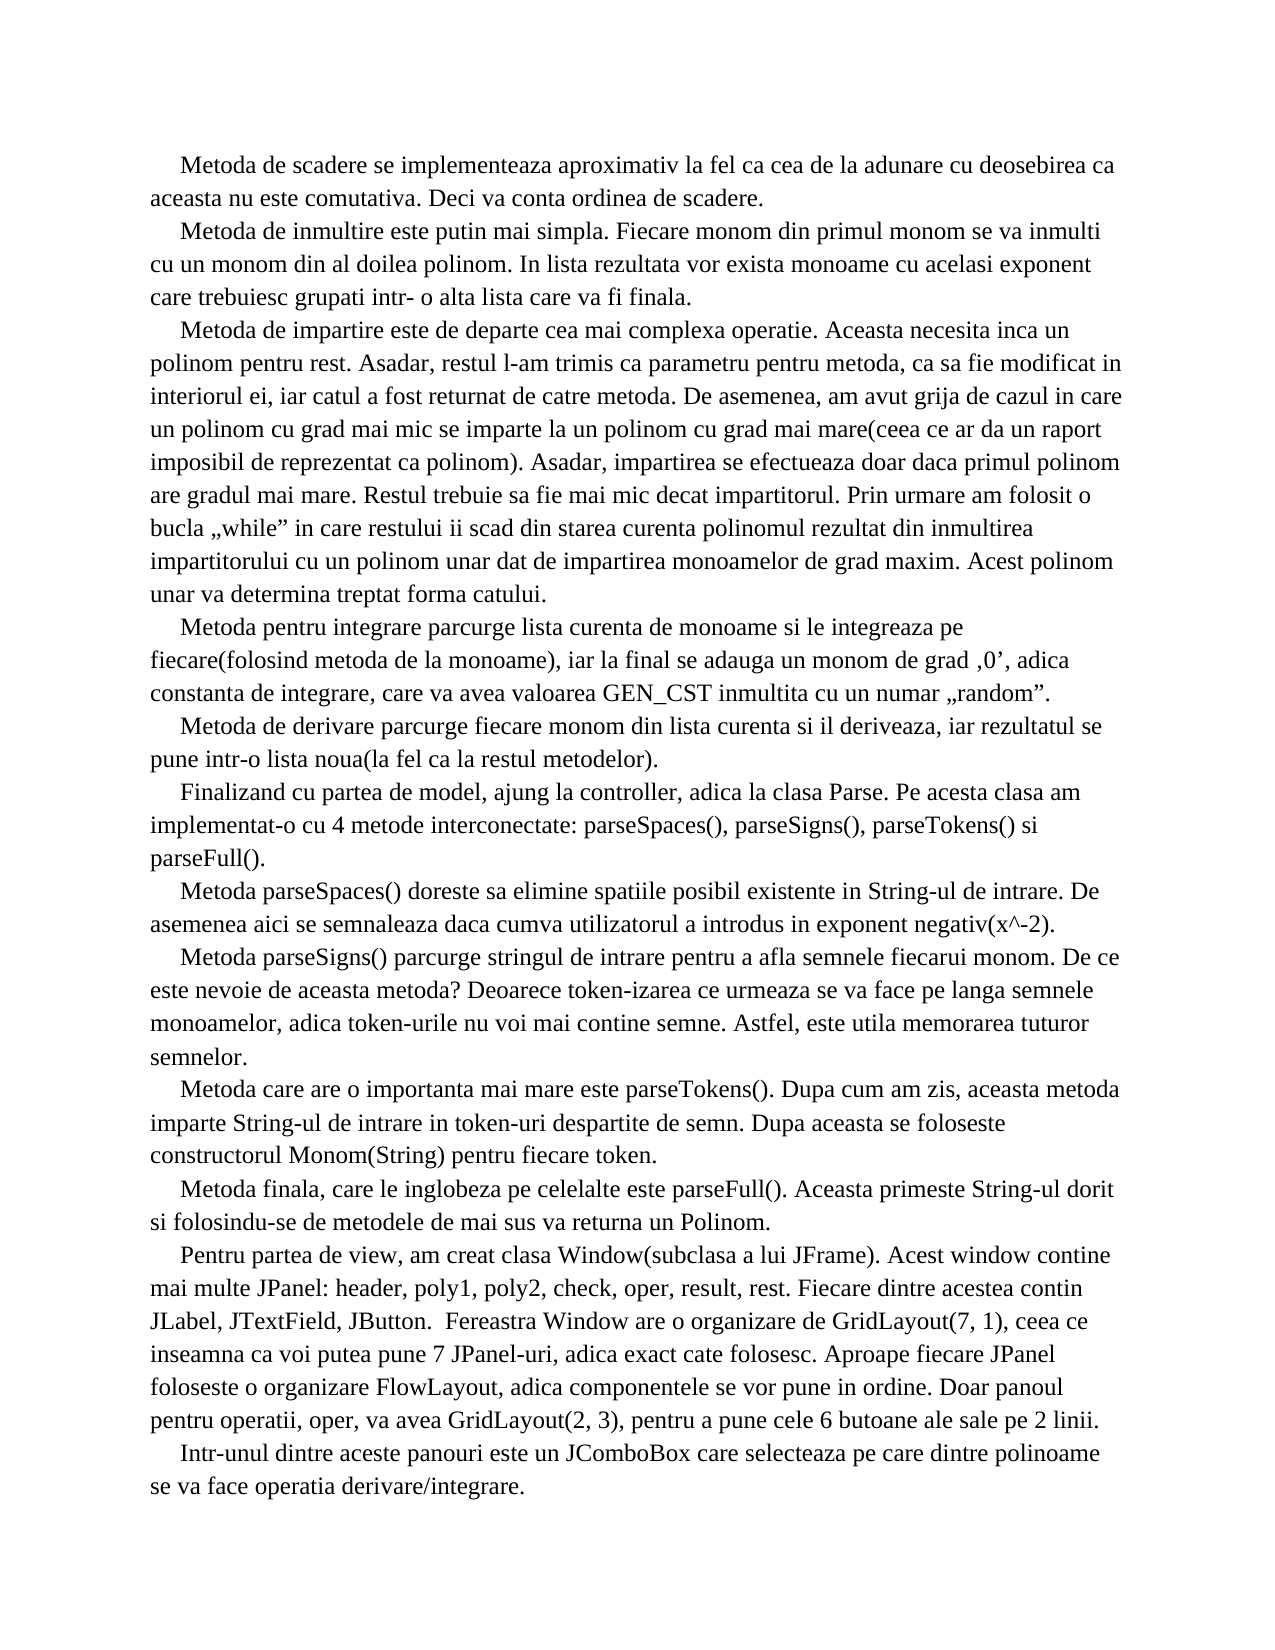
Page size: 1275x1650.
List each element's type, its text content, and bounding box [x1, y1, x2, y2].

text Finalizand cu partea de model, ajung la controller, adica la clasa Parse. Pe acesta clasa am implementat-o cu 4 metode interconectate: parseSpaces(), parseSigns(), parseTokens() si parseFull(). [150, 777, 1125, 872]
text Metoda de inmultire este putin mai simpla. Fiecare monom din primul monom se va inmulti cu un monom din al doilea polinom. In lista rezultata vor exista monoame cu acelasi exponent care trebuiesc grupati intr- o alta lista care va fi finala. [150, 216, 1125, 311]
text Metoda finala, care le inglobeza pe celelalte este parseFull(). Aceasta primeste String-ul dorit si folosindu-se de metodele de mai sus va returna un Polinom. [150, 1174, 1125, 1235]
text Metoda parseSpaces() doreste sa elimine spatiile posibil existente in String-ul de intrare. De asemenea aici se semnaleaza daca cumva utilizatorul a introdus in exponent negativ(x^-2). [150, 876, 1125, 938]
text Intr-unul dintre aceste panouri este un JComboBox care selecteaza pe care dintre polinoame se va face operatia derivare/integrare. [150, 1438, 1125, 1499]
text Metoda care are o importanta mai mare este parseTokens(). Dupa cum am zis, aceasta metoda imparte String-ul de intrare in token-uri despartite de semn. Dupa aceasta se foloseste constructorul Monom(String) pentru fiecare token. [150, 1074, 1125, 1169]
text Metoda parseSigns() parcurge stringul de intrare pentru a afla semnele fiecarui monom. De ce este nevoie de aceasta metoda? Deoarece token-izarea ce urmeaza se va face pe langa semnele monoamelor, adica token-urile nu voi mai contine semne. Astfel, este utila memorarea tuturor semnelor. [150, 942, 1125, 1070]
text Metoda de derivare parcurge fiecare monom din lista curenta si il deriveaza, iar rezultatul se pune intr-o lista noua(la fel ca la restul metodelor). [150, 711, 1125, 773]
text Pentru partea de view, am creat clasa Window(subclasa a lui JFrame). Acest window contine mai multe JPanel: header, poly1, poly2, check, oper, result, rest. Fiecare dintre acestea contin JLabel, JTextField, JButton. Fereastra Window are o organizare de GridLayout(7, 1), ceea ce inseamna ca voi putea pune 7 JPanel-uri, adica exact cate folosesc. Aproape fiecare JPanel foloseste o organizare FlowLayout, adica componentele se vor pune in ordine. Doar panoul pentru operatii, oper, va avea GridLayout(2, 3), pentru a pune cele 6 butoane ale sale pe 2 linii. [150, 1240, 1125, 1433]
text Metoda de impartire este de departe cea mai complexa operatie. Aceasta necesita inca un polinom pentru rest. Asadar, restul l-am trimis ca parametru pentru metoda, ca sa fie modificat in interiorul ei, iar catul a fost returnat de catre metoda. De asemenea, am avut grija de cazul in care un polinom cu grad mai mic se imparte la un polinom cu grad mai mare(ceea ce ar da un raport imposibil de reprezentat ca polinom). Asadar, impartirea se efectueaza doar daca primul polinom are gradul mai mare. Restul trebuie sa fie mai mic decat impartitorul. Prin urmare am folosit o bucla „while” in care restului ii scad din starea curenta polinomul rezultat din inmultirea impartitorului cu un polinom unar dat de impartirea monoamelor de grad maxim. Acest polinom unar va determina treptat forma catului. [150, 315, 1125, 608]
text Metoda pentru integrare parcurge lista curenta de monoame si le integreaza pe fiecare(folosind metoda de la monoame), iar la final se adauga un monom de grad ‚0’, adica constanta de integrare, care va avea valoarea GEN_CST inmultita cu un numar „random”. [150, 612, 1125, 707]
text Metoda de scadere se implementeaza aproximativ la fel ca cea de la adunare cu deosebirea ca aceasta nu este comutativa. Deci va conta ordinea de scadere. [150, 150, 1125, 212]
